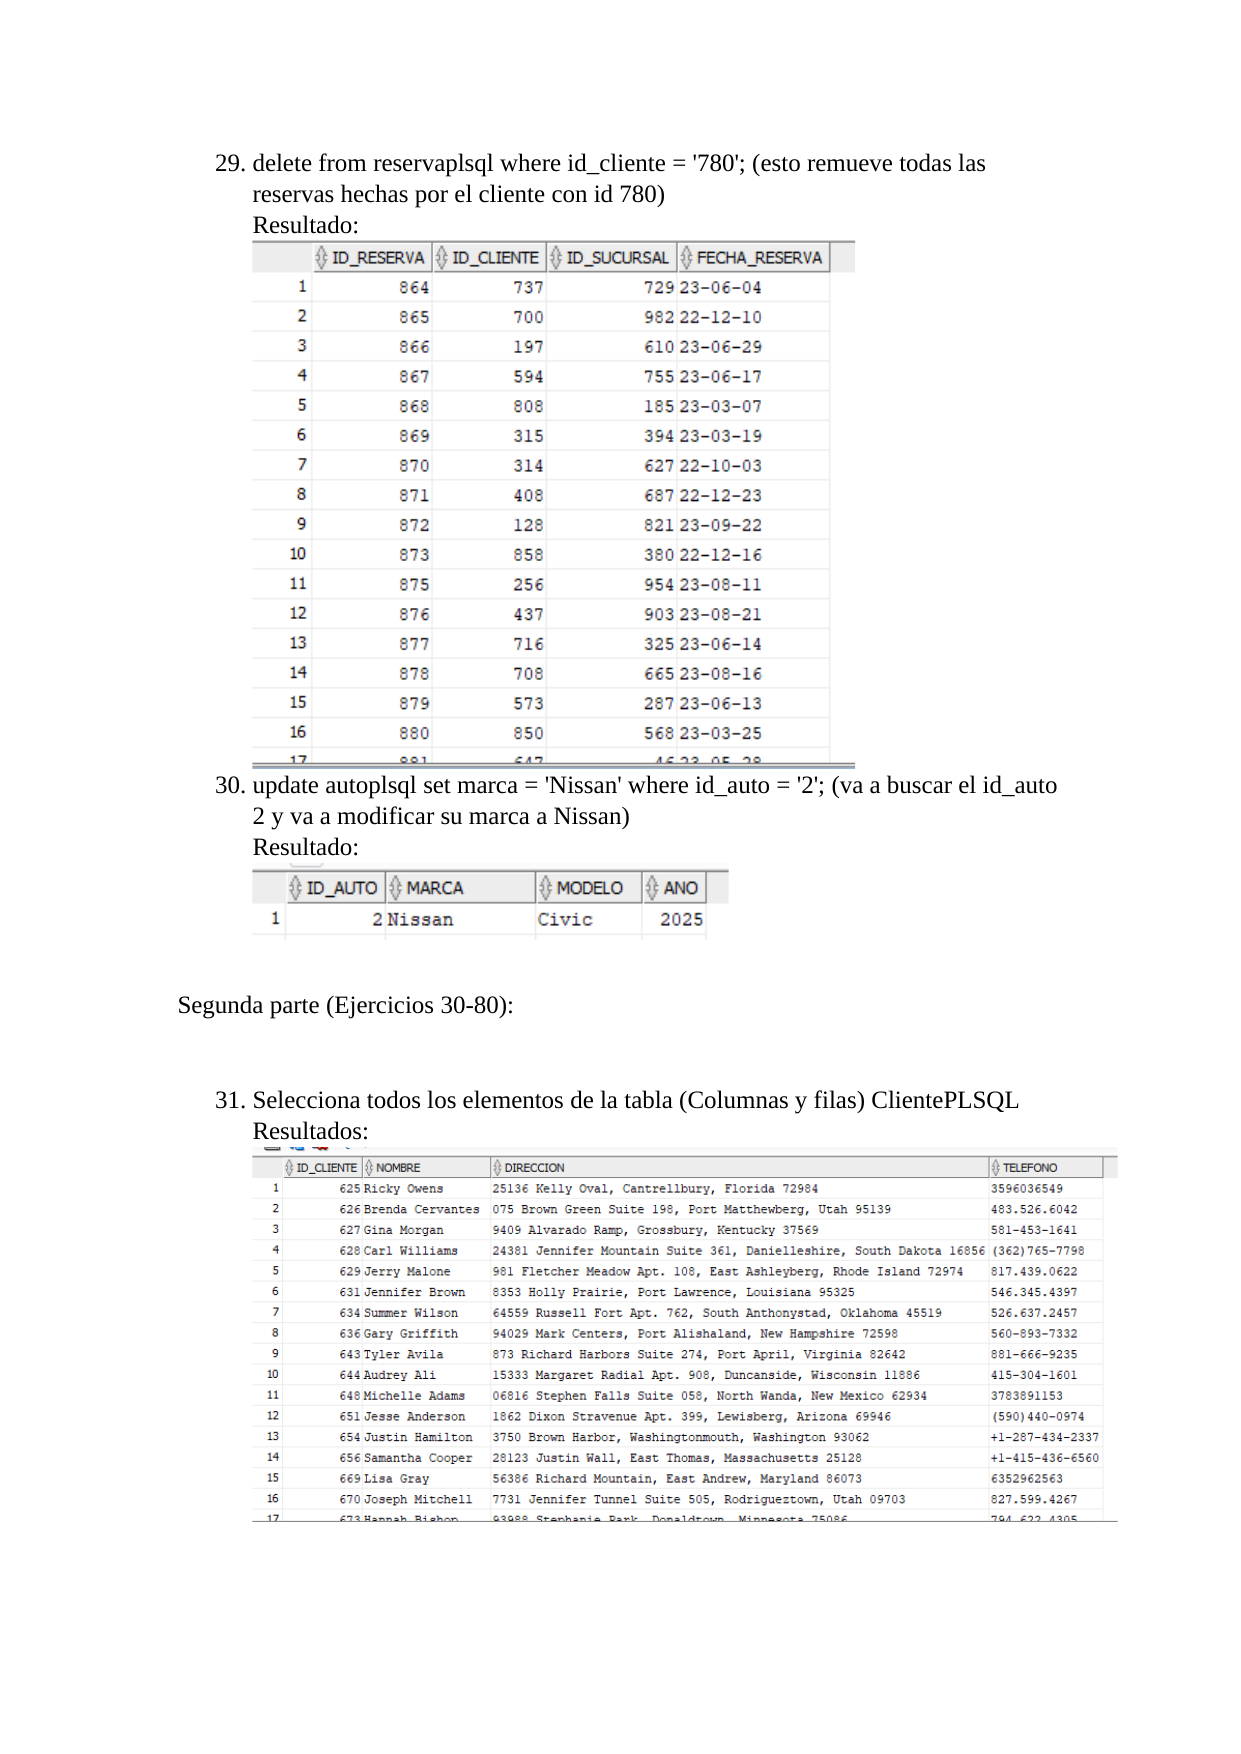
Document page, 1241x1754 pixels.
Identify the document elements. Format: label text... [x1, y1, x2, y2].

picture [252, 240, 856, 769]
picture [252, 863, 729, 940]
text Segunda parte (Ejercicios 30-80): [177, 990, 1063, 1018]
picture [252, 1147, 1118, 1523]
